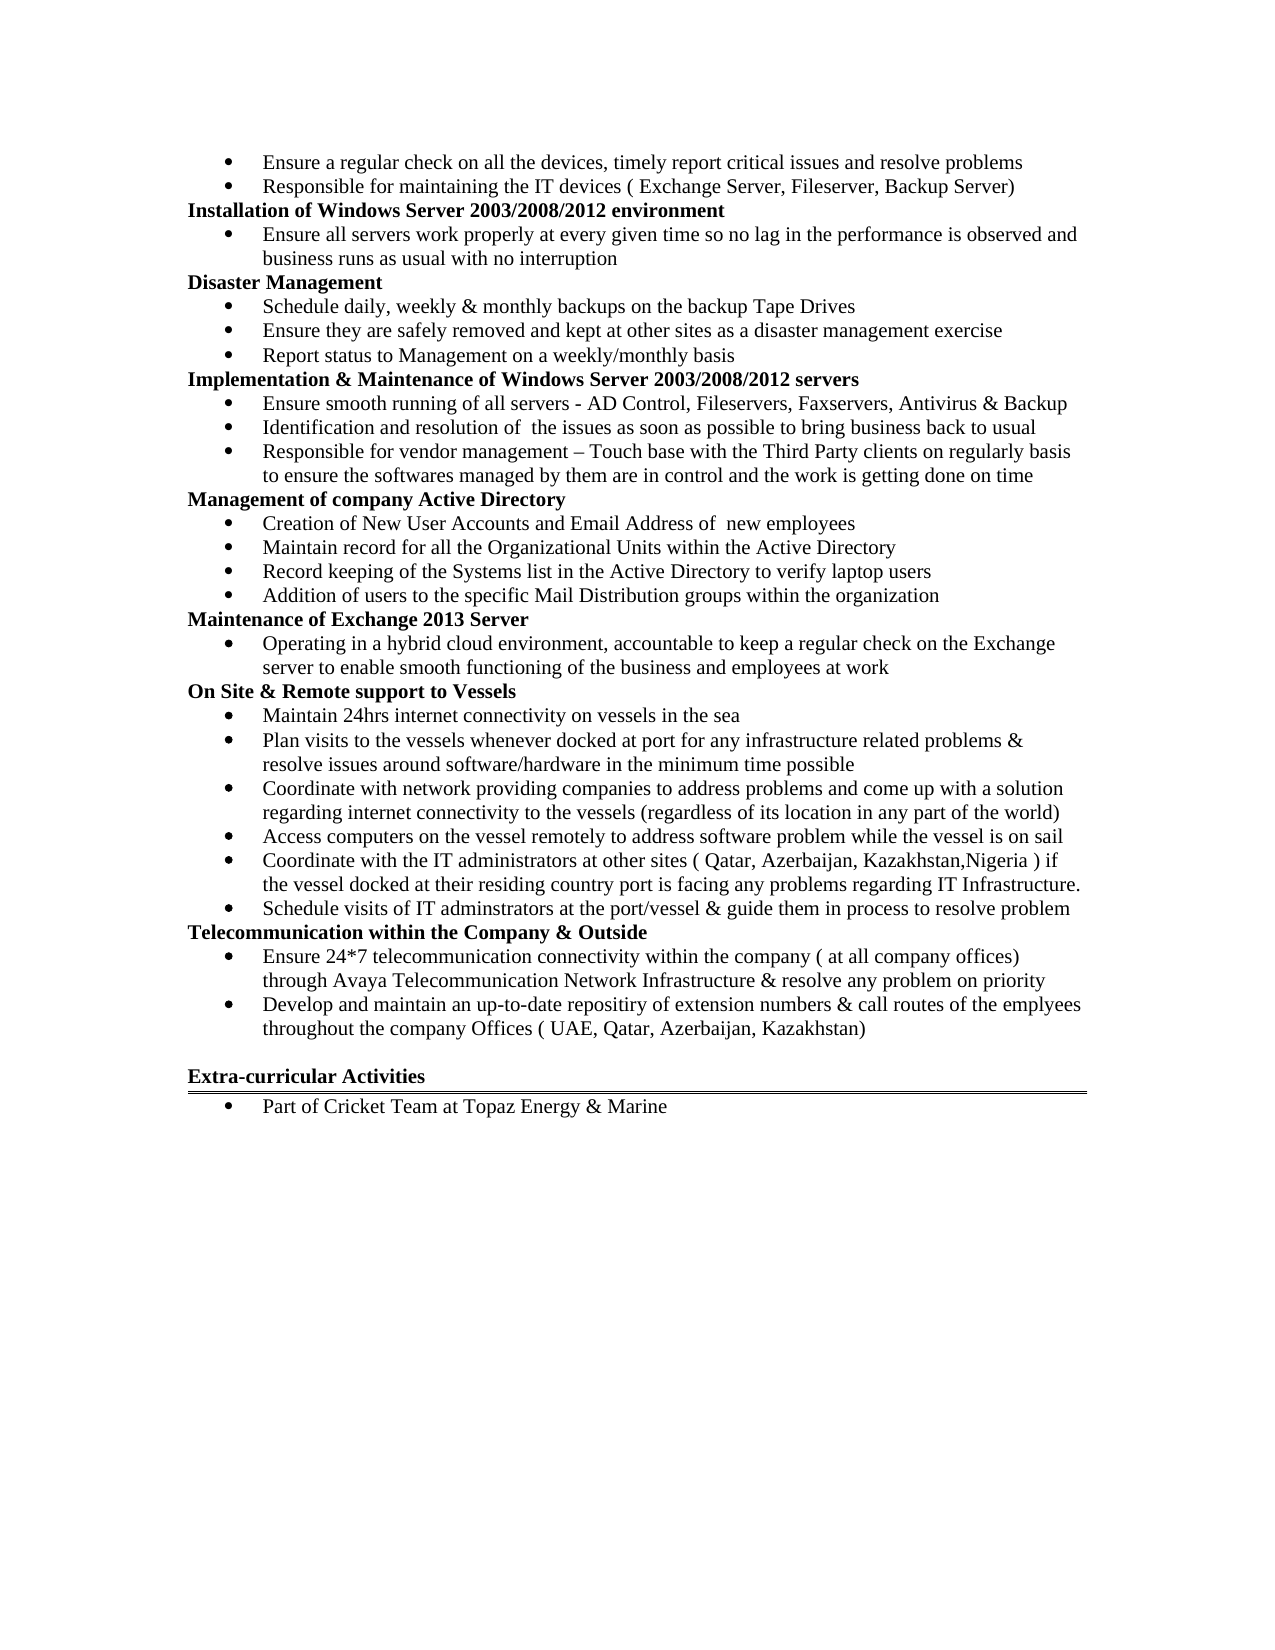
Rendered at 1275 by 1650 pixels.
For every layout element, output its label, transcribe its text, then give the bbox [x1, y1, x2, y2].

list Operating in a hybrid cloud environment, accountable to keep a regular check on the Exchange server to enable smooth functioning of the business and employees at work [225, 631, 1087, 679]
text Telecommunication within the Company & Outside [187, 920, 1087, 944]
list Addition of users to the specific Mail Distribution groups within the organization [225, 583, 1087, 607]
list Report status to Management on a weekly/monthly basis [225, 342, 1087, 367]
list Ensure smooth running of all servers - AD Control, Fileservers, Faxservers, Antivirus & Backup [225, 391, 1087, 415]
text Disaster Management [187, 270, 1087, 294]
text On Site & Remote support to Vessels [187, 679, 1087, 703]
list Schedule visits of IT adminstrators at the port/vessel & guide them in process to resolve problem [225, 896, 1087, 920]
list Ensure they are safely removed and kept at other sites as a disaster management exercise [225, 318, 1087, 342]
list Access computers on the vessel remotely to address software problem while the vessel is on sail [225, 824, 1087, 848]
list Maintain record for all the Organizational Units within the Active Directory [225, 535, 1087, 559]
list Part of Cricket Team at Topaz Energy & Marine [225, 1094, 1087, 1118]
text Management of company Active Directory [187, 487, 1087, 511]
list Record keeping of the Systems list in the Active Directory to verify laptop users [225, 559, 1087, 583]
list Ensure all servers work properly at every given time so no lag in the performance is observed and business runs as usual with no interruption [225, 222, 1087, 270]
list Schedule daily, weekly & monthly backups on the backup Tape Drives [225, 294, 1087, 318]
list Responsible for vendor management – Touch base with the Third Party clients on regularly basis to ensure the softwares managed by them are in control and the work is getting done on time [225, 439, 1087, 487]
list Coordinate with the IT administrators at other sites ( Qatar, Azerbaijan, Kazakhstan,Nigeria ) if the vessel docked at their residing country port is facing any problems regarding IT Infrastructure. [225, 848, 1087, 896]
list Develop and maintain an up-to-date repositiry of extension numbers & call routes of the emplyees throughout the company Offices ( UAE, Qatar, Azerbaijan, Kazakhstan) [225, 992, 1087, 1040]
list Responsible for maintaining the IT devices ( Exchange Server, Fileserver, Backup Server) [225, 174, 1087, 198]
text Implementation & Maintenance of Windows Server 2003/2008/2012 servers [187, 367, 1087, 391]
list Ensure 24*7 telecommunication connectivity within the company ( at all company offices) through Avaya Telecommunication Network Infrastructure & resolve any problem on priority [225, 944, 1087, 992]
list Identification and resolution of the issues as soon as possible to bring business back to usual [225, 415, 1087, 439]
list Ensure a regular check on all the devices, timely report critical issues and resolve problems [225, 150, 1087, 174]
list Creation of New User Accounts and Email Address of new employees [225, 511, 1087, 535]
list Coordinate with network providing companies to address problems and come up with a solution regarding internet connectivity to the vessels (regardless of its location in any part of the world) [225, 776, 1087, 824]
text Maintenance of Exchange 2013 Server [187, 607, 1087, 631]
text Installation of Windows Server 2003/2008/2012 environment [187, 198, 1087, 222]
list Plan visits to the vessels whenever docked at port for any infrastructure related problems & resolve issues around software/hardware in the minimum time possible [225, 727, 1087, 776]
list Maintain 24hrs internet connectivity on vessels in the sea [225, 703, 1087, 727]
text Extra-curricular Activities [187, 1064, 1087, 1094]
